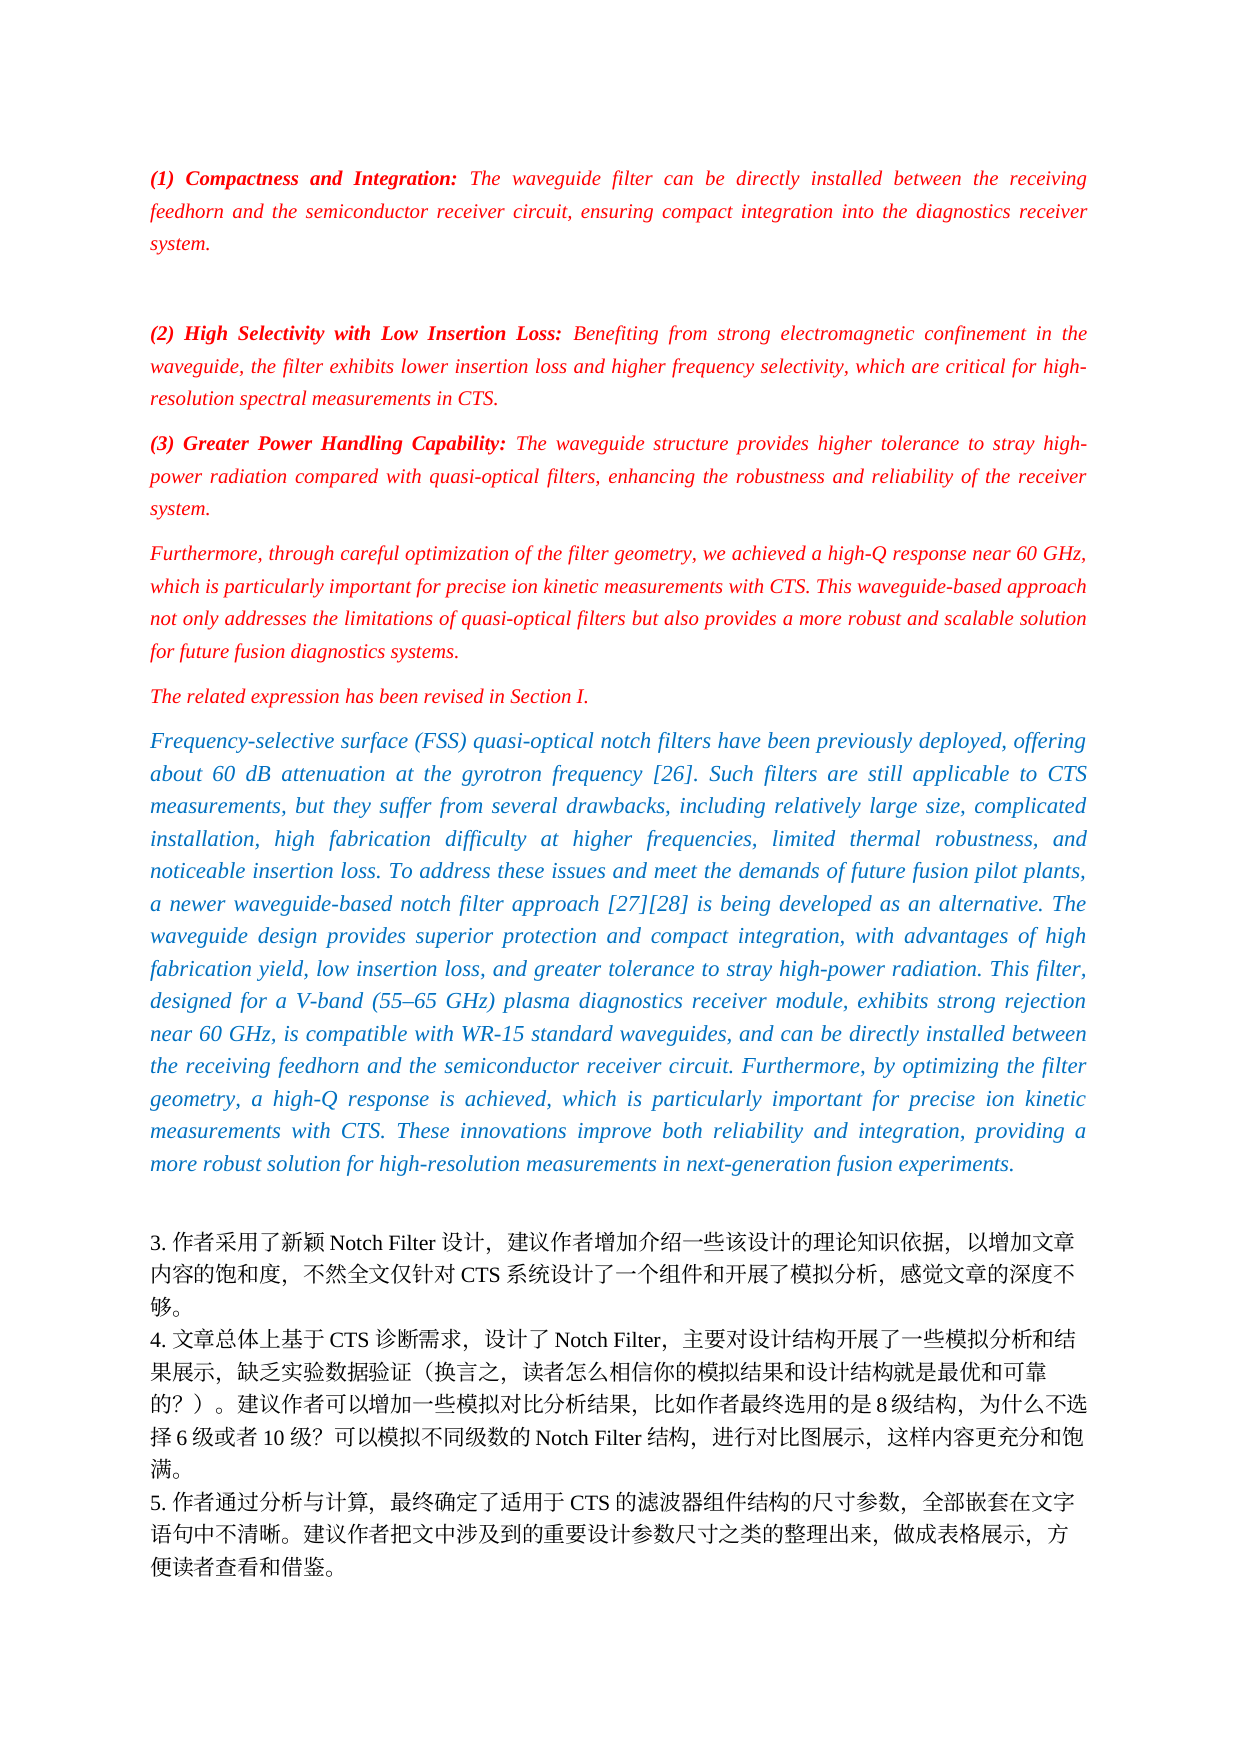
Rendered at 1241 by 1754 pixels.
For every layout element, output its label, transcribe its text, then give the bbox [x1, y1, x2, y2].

text Frequency-selective surface (FSS) quasi-optical notch filters have been previously deployed, offering about 60 dB attenuation at the gyrotron frequency [26]. Such filters are still applicable to CTS measurements, but they suffer from several drawbacks, including relatively large size, complicated installation, high fabrication difficulty at higher frequencies, limited thermal robustness, and noticeable insertion loss. To address these issues and meet the demands of future fusion pilot plants, a newer waveguide-based notch filter approach [27][28] is being developed as an alternative. The waveguide design provides superior protection and compact integration, with advantages of high fabrication yield, low insertion loss, and greater tolerance to stray high-power radiation. This filter, designed for a V-band (55–65 GHz) plasma diagnostics receiver module, exhibits strong rejection near 60 GHz, is compatible with WR-15 standard waveguides, and can be directly installed between the receiving feedhorn and the semiconductor receiver circuit. Furthermore, by optimizing the filter geometry, a high-Q response is achieved, which is particularly important for precise ion kinetic measurements with CTS. These innovations improve both reliability and integration, providing a more robust solution for high-resolution measurements in next-generation fusion experiments. [150, 724, 1090, 1179]
text Furthermore, through careful optimization of the filter geometry, we achieved a high-Q response near 60 GHz, which is particularly important for precise ion kinetic measurements with CTS. This waveguide-based approach not only addresses the limitations of quasi-optical filters but also provides a more robust and scalable solution for future fusion diagnostics systems. [150, 537, 1090, 667]
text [150, 1192, 1090, 1582]
text (2) High Selectivity with Low Insertion Loss: Benefiting from strong electromagnetic confinement in the waveguide, the filter exhibits lower insertion loss and higher frequency selectivity, which are critical for high-resolution spectral measurements in CTS. [150, 317, 1090, 414]
text (3) Greater Power Handling Capability: The waveguide structure provides higher tolerance to stray high-power radiation compared with quasi-optical filters, enhancing the robustness and reliability of the receiver system. [150, 427, 1090, 524]
text The related expression has been revised in Section I. [150, 679, 1090, 712]
text (1) Compactness and Integration: The waveguide filter can be directly installed between the receiving feedhorn and the semiconductor receiver circuit, ensuring compact integration into the diagnostics receiver system. [150, 162, 1090, 259]
